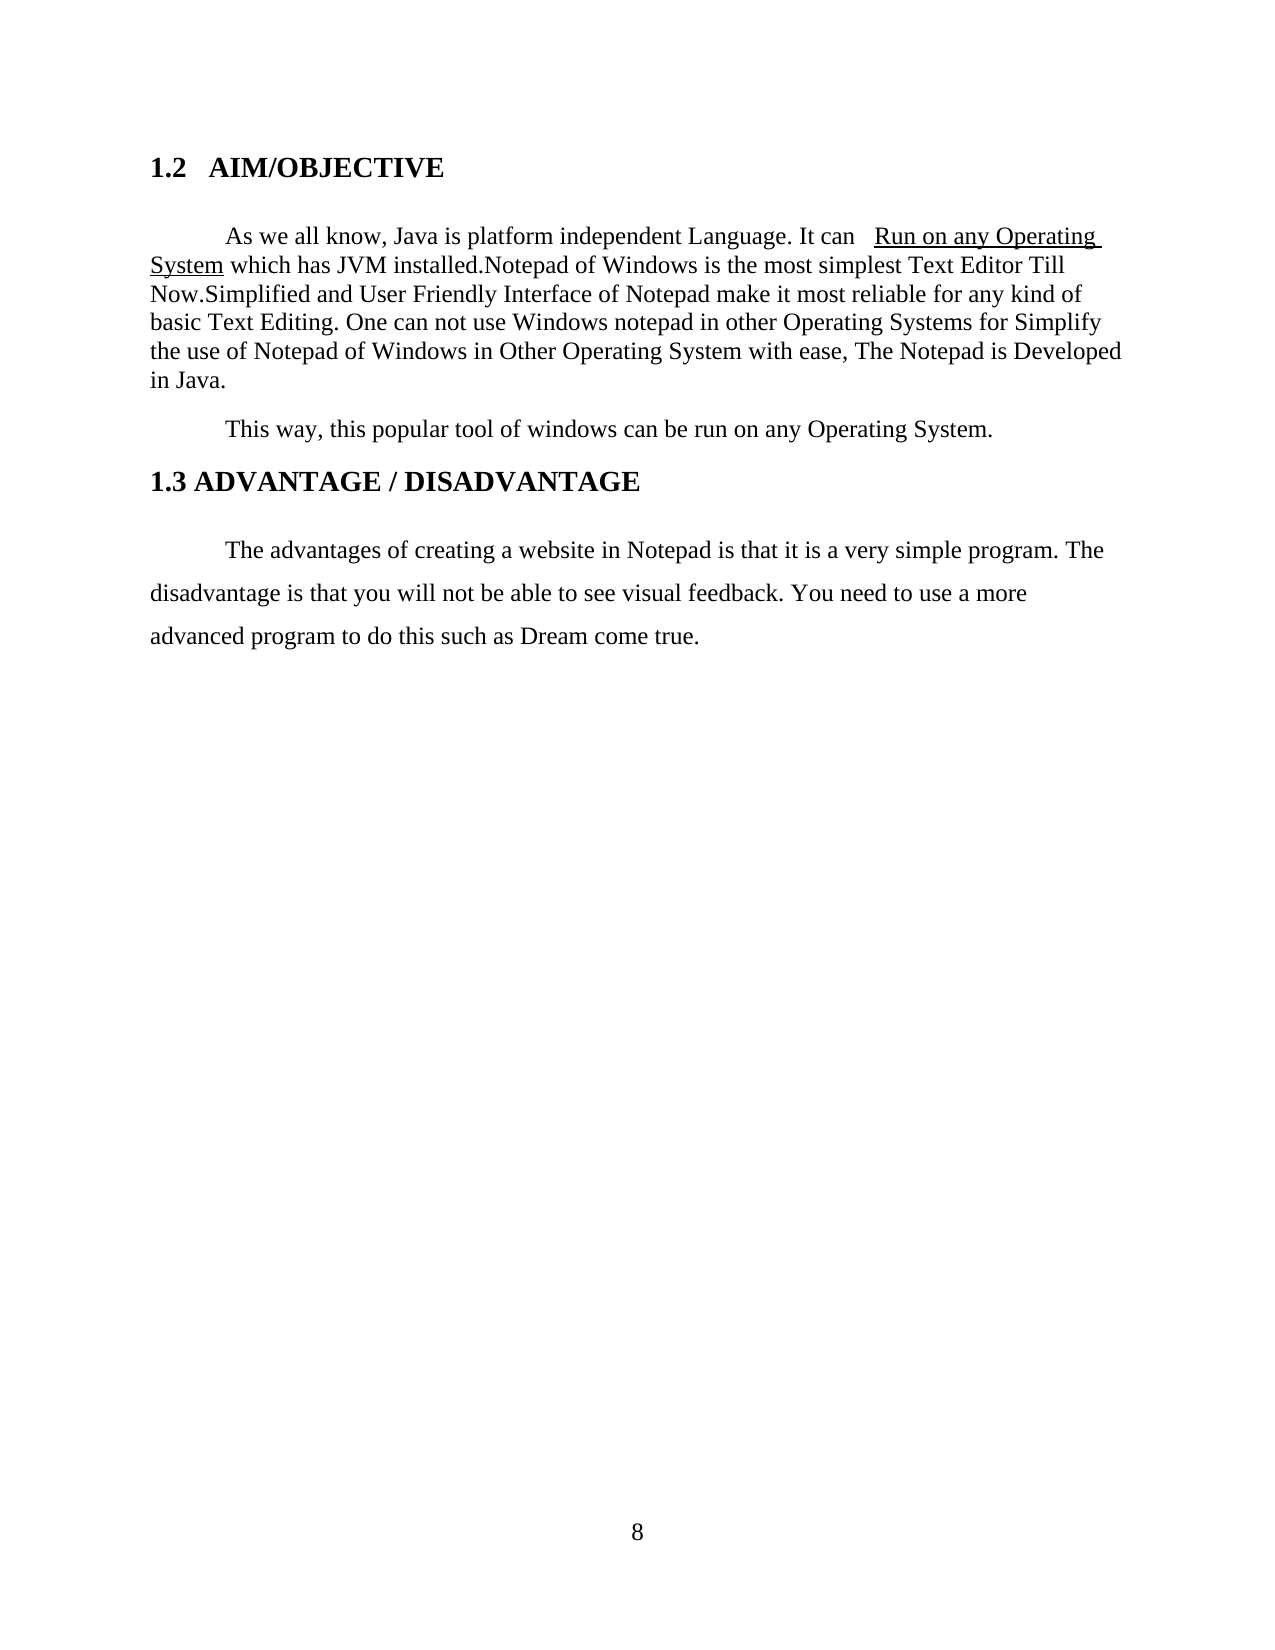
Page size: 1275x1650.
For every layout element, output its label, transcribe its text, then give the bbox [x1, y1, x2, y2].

text This way, this popular tool of windows can be run on any Operating System. [150, 414, 1125, 443]
text 1.3 ADVANTAGE / DISADVANTAGE [150, 464, 1125, 498]
text 1.2 AIM/OBJECTIVE [150, 150, 1125, 183]
text The advantages of creating a website in Notepad is that it is a very simple program. The disadvantage is that you will not be able to see visual feedback. You need to use a more advanced program to do this such as Dream come true. [150, 535, 1125, 650]
text As we all know, Java is platform independent Language. It can Run on any Operating System which has JVM installed.Notepad of Windows is the most simplest Text Editor Till Now.Simplified and User Friendly Interface of Notepad make it most reliable for any kind of basic Text Editing. One can not use Windows notepad in other Operating Systems for Simplify the use of Notepad of Windows in Other Operating System with ease, The Notepad is Developed in Java. [150, 221, 1125, 394]
